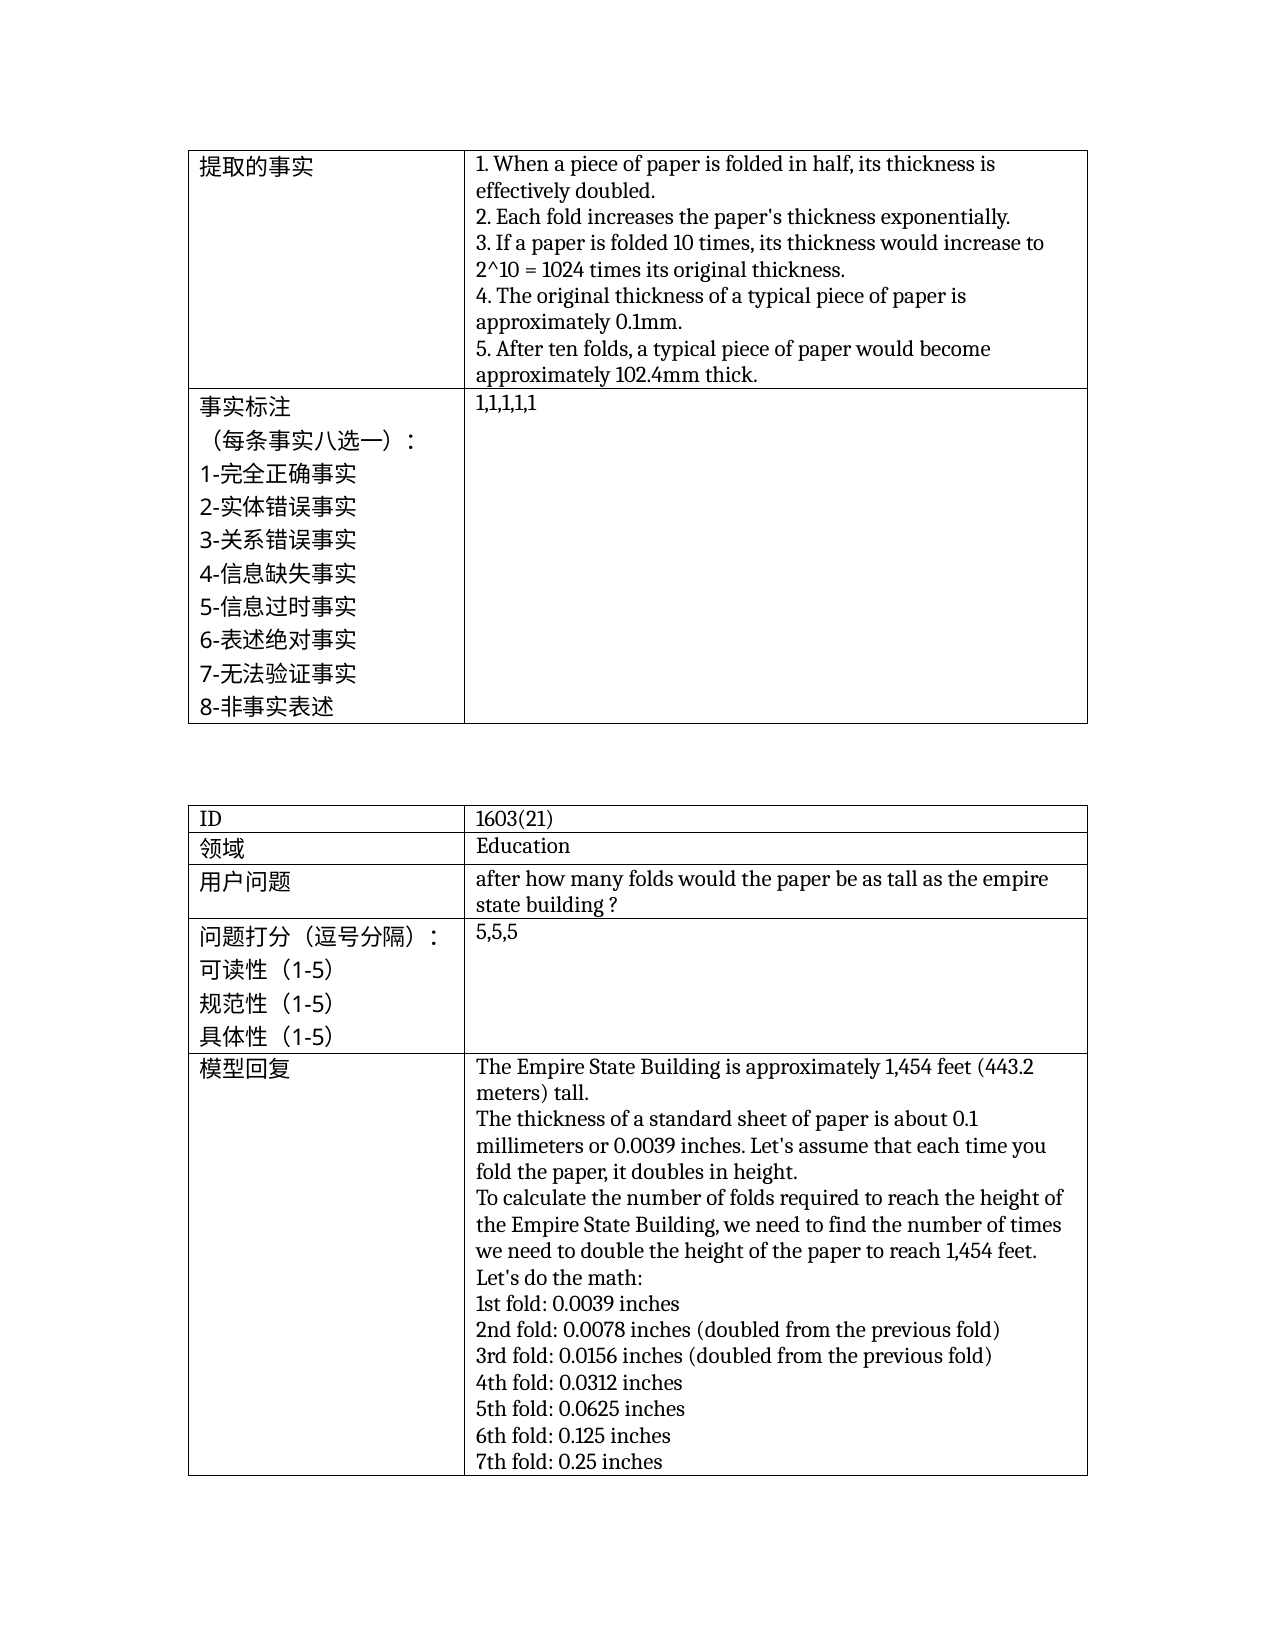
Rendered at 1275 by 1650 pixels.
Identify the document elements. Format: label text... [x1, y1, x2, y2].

table_header 1603(21) [465, 806, 1087, 832]
table_header ID [189, 806, 464, 832]
table_cell 1. When a piece of paper is folded in half, its thickness is effectively doubled. 2. Each fold increases the paper's thickness exponentially. 3. If a paper is folded 10 times, its thickness would increase to 2^10 = 1024 times its original thickness. 4. The original thickness of a typical piece of paper is approximately 0.1mm. 5. After ten folds, a typical piece of paper would become approximately 102.4mm thick. [465, 151, 1087, 388]
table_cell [465, 1054, 1087, 1475]
table_cell 1,1,1,1,1 [465, 389, 1087, 722]
table_cell 5,5,5 [465, 919, 1087, 1052]
table_cell after how many folds would the paper be as tall as the empire state building ? [465, 865, 1087, 918]
table_cell 领域 [189, 833, 464, 864]
table_cell Education [465, 833, 1087, 864]
table_cell 提取的事实 [189, 151, 464, 388]
table_cell 用户问题 [189, 865, 464, 918]
table_cell 问题打分（逗号分隔）： 可读性（1-5） 规范性（1-5） 具体性（1-5） [189, 919, 464, 1052]
table_cell 模型回复 [189, 1054, 464, 1475]
table_cell 事实标注 （每条事实八选一）： 1-完全正确事实 2-实体错误事实 3-关系错误事实 4-信息缺失事实 5-信息过时事实 6-表述绝对事实 7-无法验证事实 8-非事实表述 [189, 389, 464, 722]
